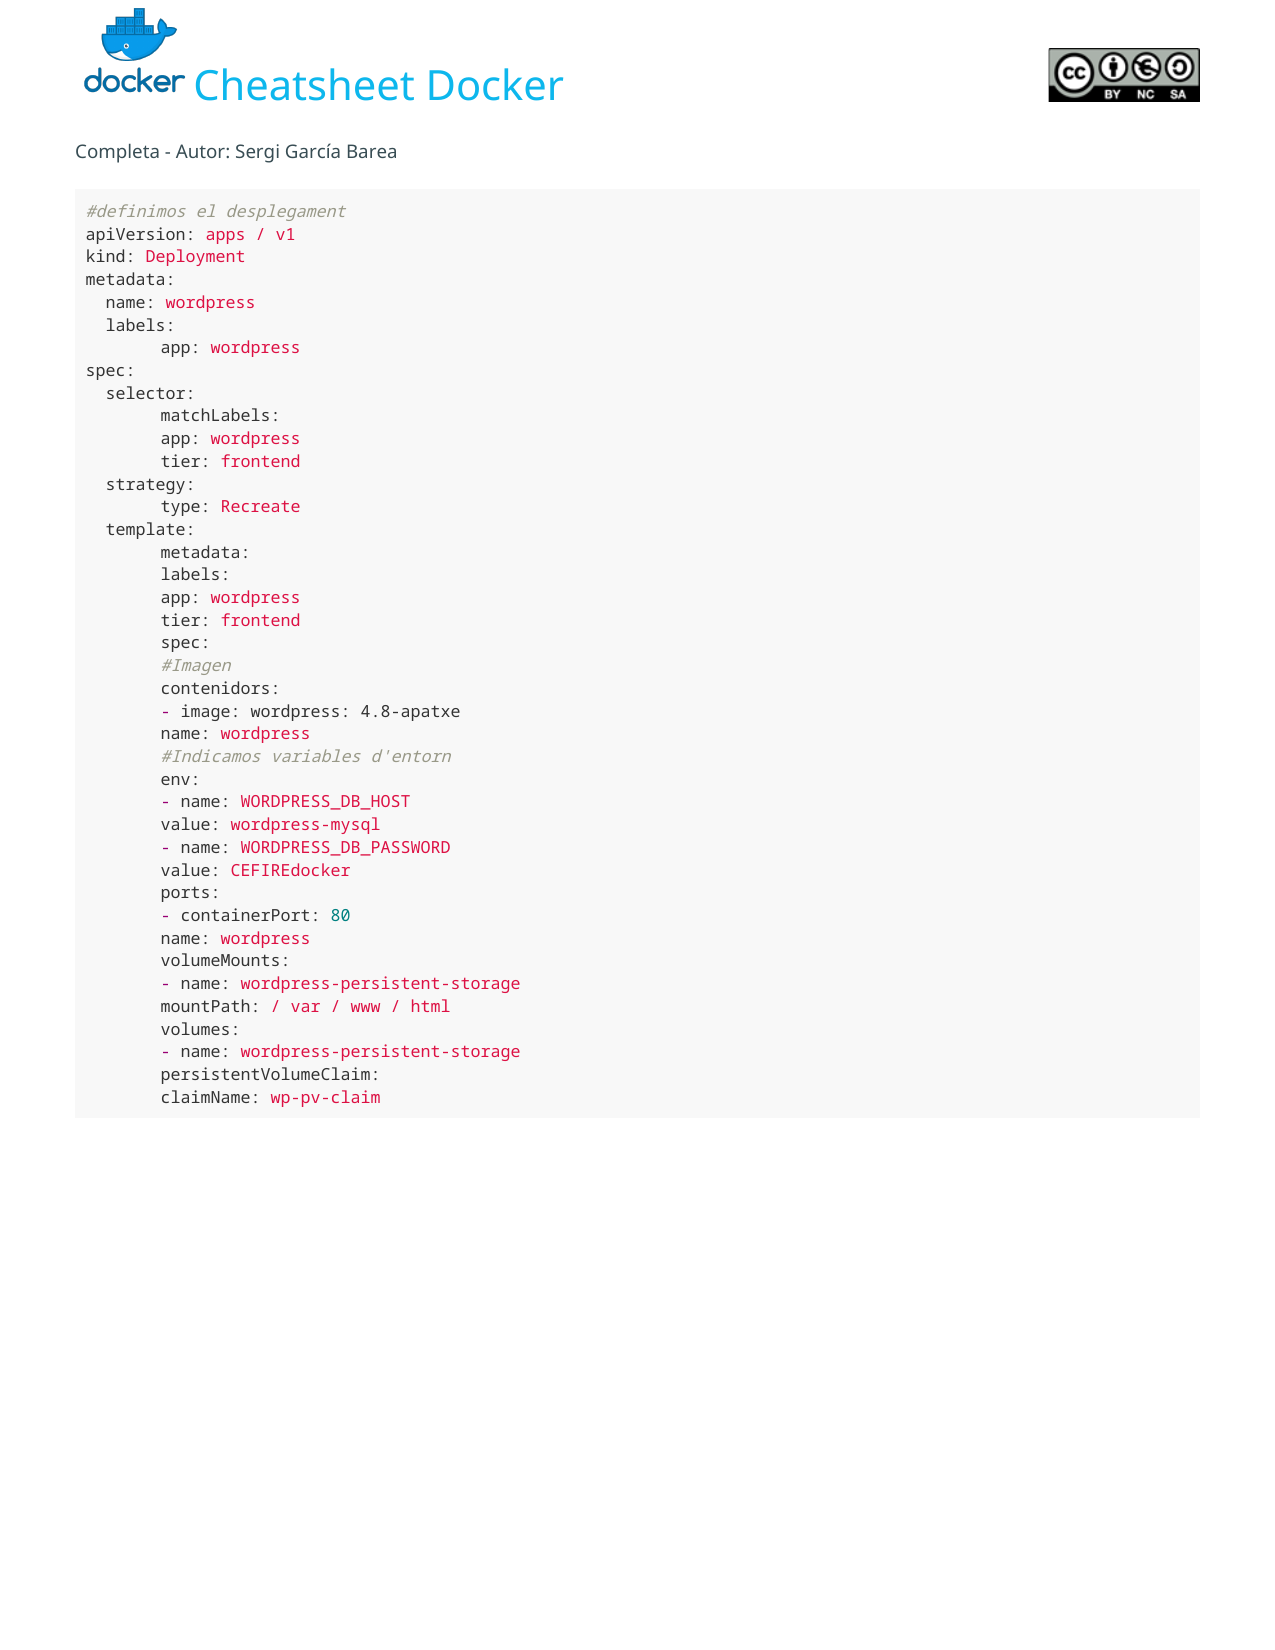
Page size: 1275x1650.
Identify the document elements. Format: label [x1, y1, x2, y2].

picture [75, 0, 193, 101]
picture [1048, 48, 1200, 102]
table_header [75, 189, 1200, 1118]
